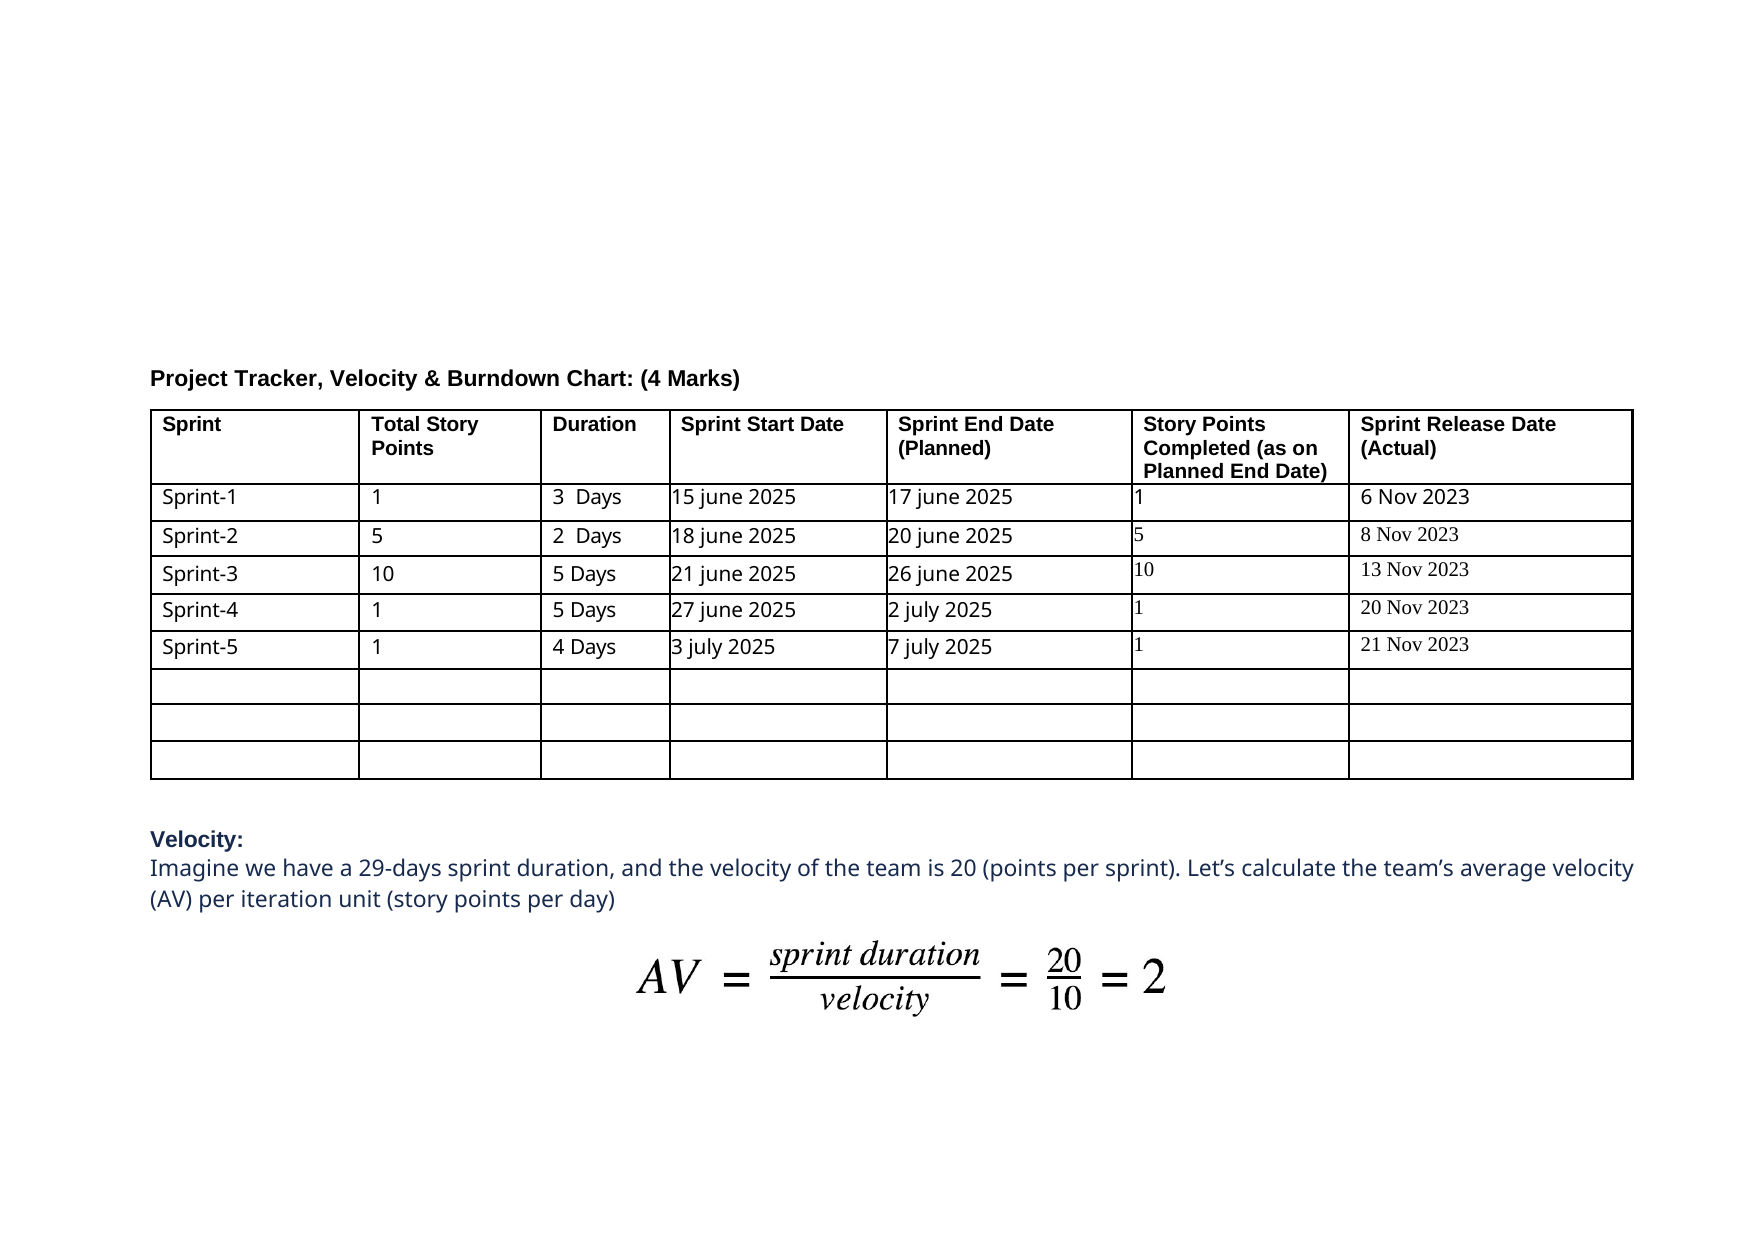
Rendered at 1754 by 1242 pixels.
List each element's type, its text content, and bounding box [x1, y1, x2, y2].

table_cell 8 Nov 2023 [1350, 522, 1631, 555]
table_cell [671, 670, 886, 703]
table_cell [1133, 742, 1348, 778]
table_cell 10 [360, 557, 540, 592]
table_cell 7 july 2025 [888, 632, 1131, 667]
text Velocity: [150, 826, 1679, 852]
text Project Tracker, Velocity & Burndown Chart: (4 Marks) [150, 365, 1679, 391]
table_header Sprint [152, 411, 358, 483]
table_cell 21 june 2025 [671, 557, 886, 592]
table_cell [542, 705, 669, 740]
table_cell 26 june 2025 [888, 557, 1131, 592]
table_cell [360, 742, 540, 778]
table_cell 5 [1133, 522, 1348, 555]
table_cell Sprint-5 [152, 632, 358, 667]
table_cell [888, 742, 1131, 778]
table_cell [152, 670, 358, 703]
table_cell [1350, 742, 1631, 778]
table_cell 27 june 2025 [671, 595, 886, 630]
table_cell [1350, 670, 1631, 703]
table_cell 3 july 2025 [671, 632, 886, 667]
table_cell [152, 705, 358, 740]
table_cell [1133, 670, 1348, 703]
table_cell 1 [1133, 485, 1348, 519]
table_cell 21 Nov 2023 [1350, 632, 1631, 667]
table_cell 18 june 2025 [671, 522, 886, 555]
table_cell 20 Nov 2023 [1350, 595, 1631, 630]
table_header Sprint Release Date (Actual) [1350, 411, 1631, 483]
table_cell Sprint-1 [152, 485, 358, 519]
table_cell 4 Days [542, 632, 669, 667]
table_header Story Points Completed (as on Planned End Date) [1133, 411, 1348, 483]
table_cell [542, 742, 669, 778]
table_cell 10 [1133, 557, 1348, 592]
table_cell Sprint-3 [152, 557, 358, 592]
table_cell 5 Days [542, 557, 669, 592]
table_cell 17 june 2025 [888, 485, 1131, 519]
table_cell 6 Nov 2023 [1350, 485, 1631, 519]
table_header Duration [542, 411, 669, 483]
text Imagine we have a 29-days sprint duration, and the velocity of the team is 20 (points per sprint). Let’s calculate the team’s average velocity (AV) per iteration unit (story points per day) [150, 852, 1679, 915]
table_cell [542, 670, 669, 703]
table_cell 2 july 2025 [888, 595, 1131, 630]
table_cell 2 Days [542, 522, 669, 555]
table_cell 1 [360, 632, 540, 667]
table_header Sprint Start Date [671, 411, 886, 483]
table_cell 20 june 2025 [888, 522, 1131, 555]
picture [635, 940, 1166, 1017]
table_cell [671, 705, 886, 740]
table_cell [360, 705, 540, 740]
table_cell Sprint-2 [152, 522, 358, 555]
table_header Total Story Points [360, 411, 540, 483]
table_cell 1 [360, 485, 540, 519]
table_cell [152, 742, 358, 778]
table_cell 15 june 2025 [671, 485, 886, 519]
table_cell 1 [1133, 632, 1348, 667]
table_cell 5 [360, 522, 540, 555]
table_cell [671, 742, 886, 778]
table_cell 1 [360, 595, 540, 630]
table_cell 13 Nov 2023 [1350, 557, 1631, 592]
table_cell [888, 670, 1131, 703]
table_cell [360, 670, 540, 703]
table_header Sprint End Date (Planned) [888, 411, 1131, 483]
table_cell [888, 705, 1131, 740]
table_cell 1 [1133, 595, 1348, 630]
table_cell Sprint-4 [152, 595, 358, 630]
table_cell 5 Days [542, 595, 669, 630]
table_cell [1133, 705, 1348, 740]
table_cell 3 Days [542, 485, 669, 519]
table_cell [1350, 705, 1631, 740]
